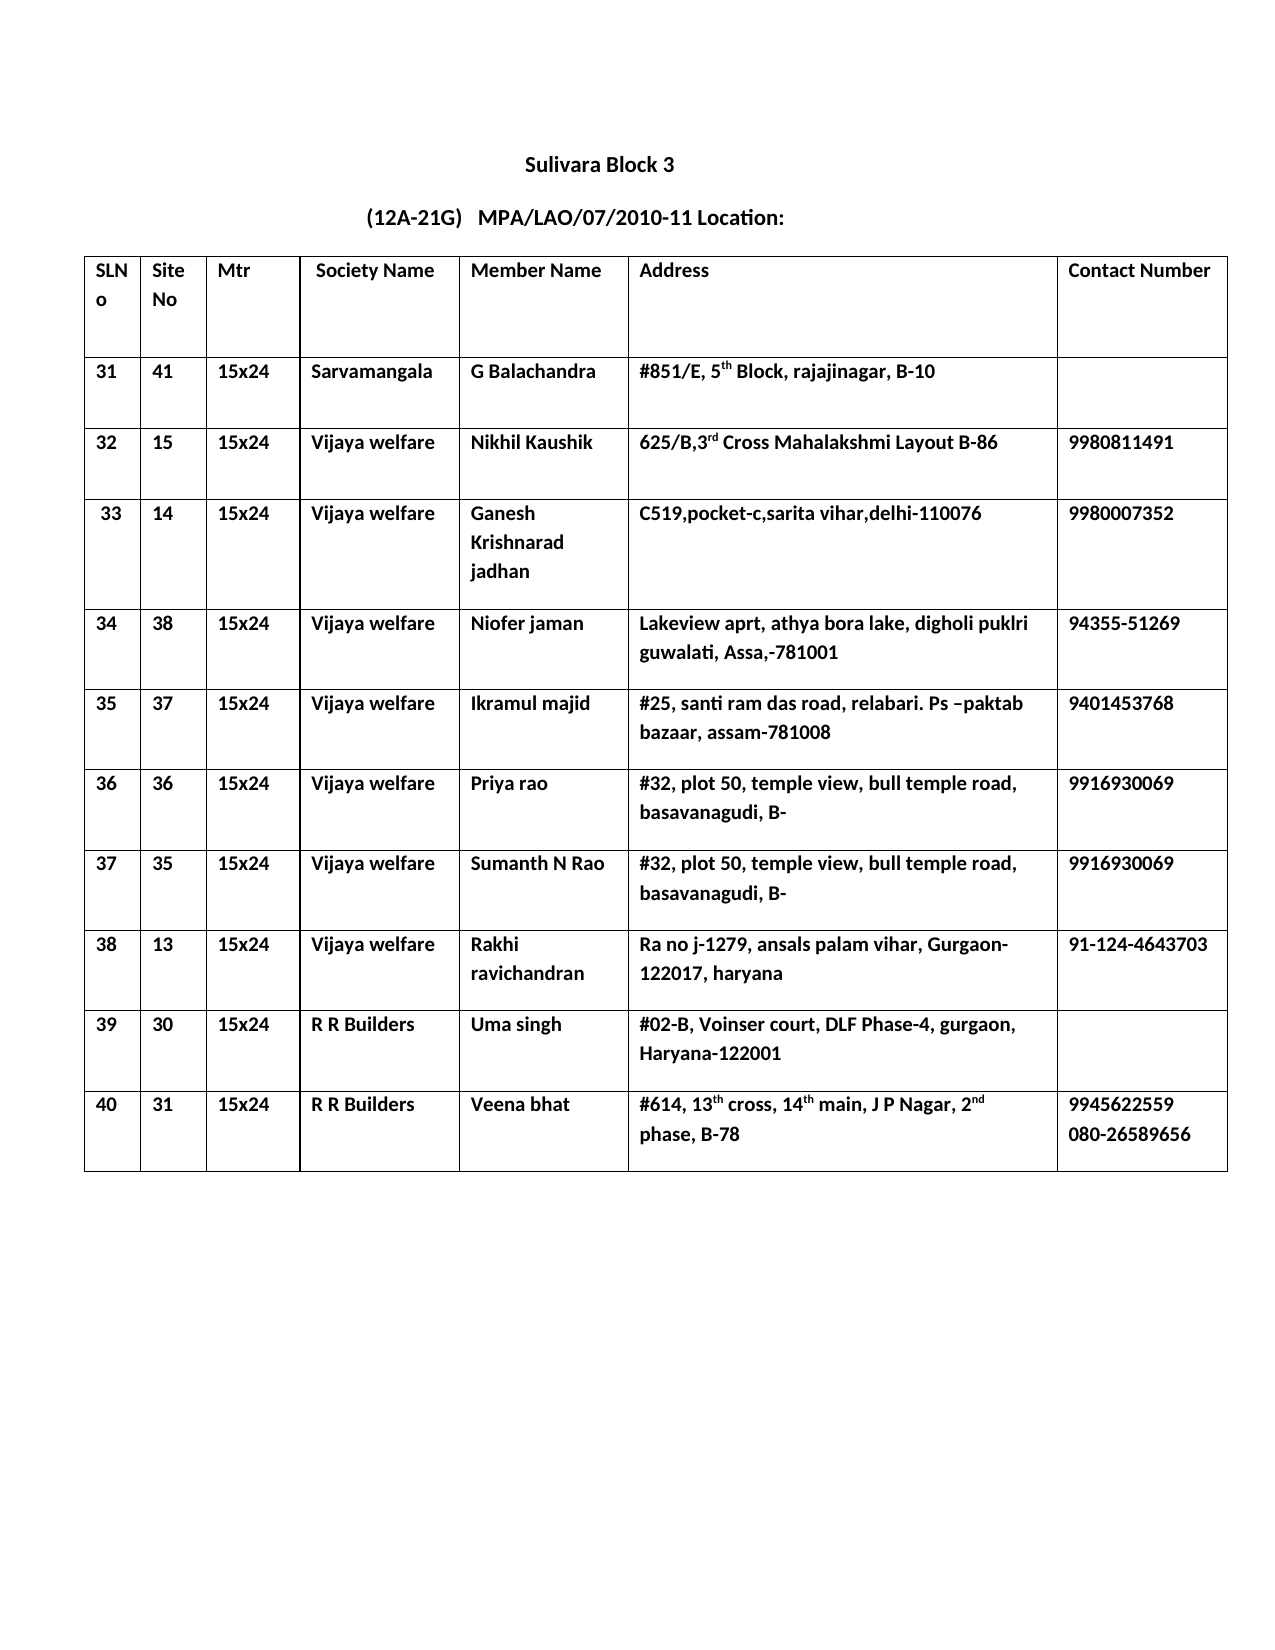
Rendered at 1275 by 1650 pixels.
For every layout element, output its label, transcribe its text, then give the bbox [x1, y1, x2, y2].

table_cell 15x24 [207, 1011, 299, 1091]
table_cell 15x24 [207, 429, 299, 499]
table_cell 30 [141, 1011, 206, 1091]
table_cell 15x24 [207, 851, 299, 930]
table_cell 625/B,3rd Cross Mahalakshmi Layout B-86 [629, 429, 1057, 499]
text Sulivara Block 3 [450, 150, 1125, 178]
table_cell Vijaya welfare [301, 610, 459, 689]
table_cell [1058, 1011, 1227, 1091]
table_cell #25, santi ram das road, relabari. Ps –paktab bazaar, assam-781008 [629, 690, 1057, 769]
table_cell Rakhi ravichandran [460, 931, 628, 1010]
table_cell Ganesh Krishnarad jadhan [460, 500, 628, 609]
table_cell 15x24 [207, 500, 299, 609]
table_cell Lakeview aprt, athya bora lake, digholi puklri guwalati, Assa,-781001 [629, 610, 1057, 689]
text (12A-21G) MPA/LAO/07/2010-11 Location: [150, 203, 1125, 231]
table_cell 9980811491 [1058, 429, 1227, 499]
table_cell 91-124-4643703 [1058, 931, 1227, 1010]
table_cell Vijaya welfare [301, 500, 459, 609]
table_cell Vijaya welfare [301, 931, 459, 1010]
table_cell Niofer jaman [460, 610, 628, 689]
table_cell Veena bhat [460, 1092, 628, 1171]
table_cell 9916930069 [1058, 770, 1227, 849]
table_cell Vijaya welfare [301, 429, 459, 499]
table_cell 15 [141, 429, 206, 499]
table_cell Priya rao [460, 770, 628, 849]
table_cell C519,pocket-c,sarita vihar,delhi-110076 [629, 500, 1057, 609]
table_cell 9916930069 [1058, 851, 1227, 930]
table_cell 37 [85, 851, 140, 930]
table_cell #32, plot 50, temple view, bull temple road, basavanagudi, B- [629, 851, 1057, 930]
table_cell Vijaya welfare [301, 690, 459, 769]
table_cell 9401453768 [1058, 690, 1227, 769]
table_header SLNo [85, 257, 140, 357]
table_header Contact Number [1058, 257, 1227, 357]
table_header Site No [141, 257, 206, 357]
table_cell #614, 13th cross, 14th main, J P Nagar, 2nd phase, B-78 [629, 1092, 1057, 1171]
table_cell 38 [141, 610, 206, 689]
table_cell Uma singh [460, 1011, 628, 1091]
table_cell 9945622559 080-26589656 [1058, 1092, 1227, 1171]
table_header Member Name [460, 257, 628, 357]
table_cell 35 [85, 690, 140, 769]
table_cell 34 [85, 610, 140, 689]
table_cell #02-B, Voinser court, DLF Phase-4, gurgaon, Haryana-122001 [629, 1011, 1057, 1091]
table_cell 15x24 [207, 1092, 299, 1171]
table_cell 15x24 [207, 770, 299, 849]
table_cell Vijaya welfare [301, 770, 459, 849]
table_cell 35 [141, 851, 206, 930]
table_cell 41 [141, 358, 206, 428]
table_cell Sumanth N Rao [460, 851, 628, 930]
table_cell 15x24 [207, 358, 299, 428]
table_cell 15x24 [207, 610, 299, 689]
table_cell [1058, 358, 1227, 428]
table_cell #851/E, 5th Block, rajajinagar, B-10 [629, 358, 1057, 428]
table_cell 40 [85, 1092, 140, 1171]
table_cell 32 [85, 429, 140, 499]
table_cell 14 [141, 500, 206, 609]
table_cell 39 [85, 1011, 140, 1091]
table_cell 36 [141, 770, 206, 849]
table_cell R R Builders [301, 1092, 459, 1171]
table_cell 15x24 [207, 690, 299, 769]
table_cell Sarvamangala [301, 358, 459, 428]
table_header Address [629, 257, 1057, 357]
table_cell 31 [85, 358, 140, 428]
table_cell 36 [85, 770, 140, 849]
table_cell R R Builders [301, 1011, 459, 1091]
table_cell 31 [141, 1092, 206, 1171]
table_cell Vijaya welfare [301, 851, 459, 930]
table_cell 13 [141, 931, 206, 1010]
table_cell Ikramul majid [460, 690, 628, 769]
table_cell G Balachandra [460, 358, 628, 428]
table_header Mtr [207, 257, 299, 357]
table_cell 37 [141, 690, 206, 769]
table_header Society Name [301, 257, 459, 357]
table_cell 33 [85, 500, 140, 609]
table_cell 15x24 [207, 931, 299, 1010]
table_cell 38 [85, 931, 140, 1010]
table_cell Nikhil Kaushik [460, 429, 628, 499]
table_cell 9980007352 [1058, 500, 1227, 609]
table_cell #32, plot 50, temple view, bull temple road, basavanagudi, B- [629, 770, 1057, 849]
table_cell 94355-51269 [1058, 610, 1227, 689]
table_cell Ra no j-1279, ansals palam vihar, Gurgaon-122017, haryana [629, 931, 1057, 1010]
